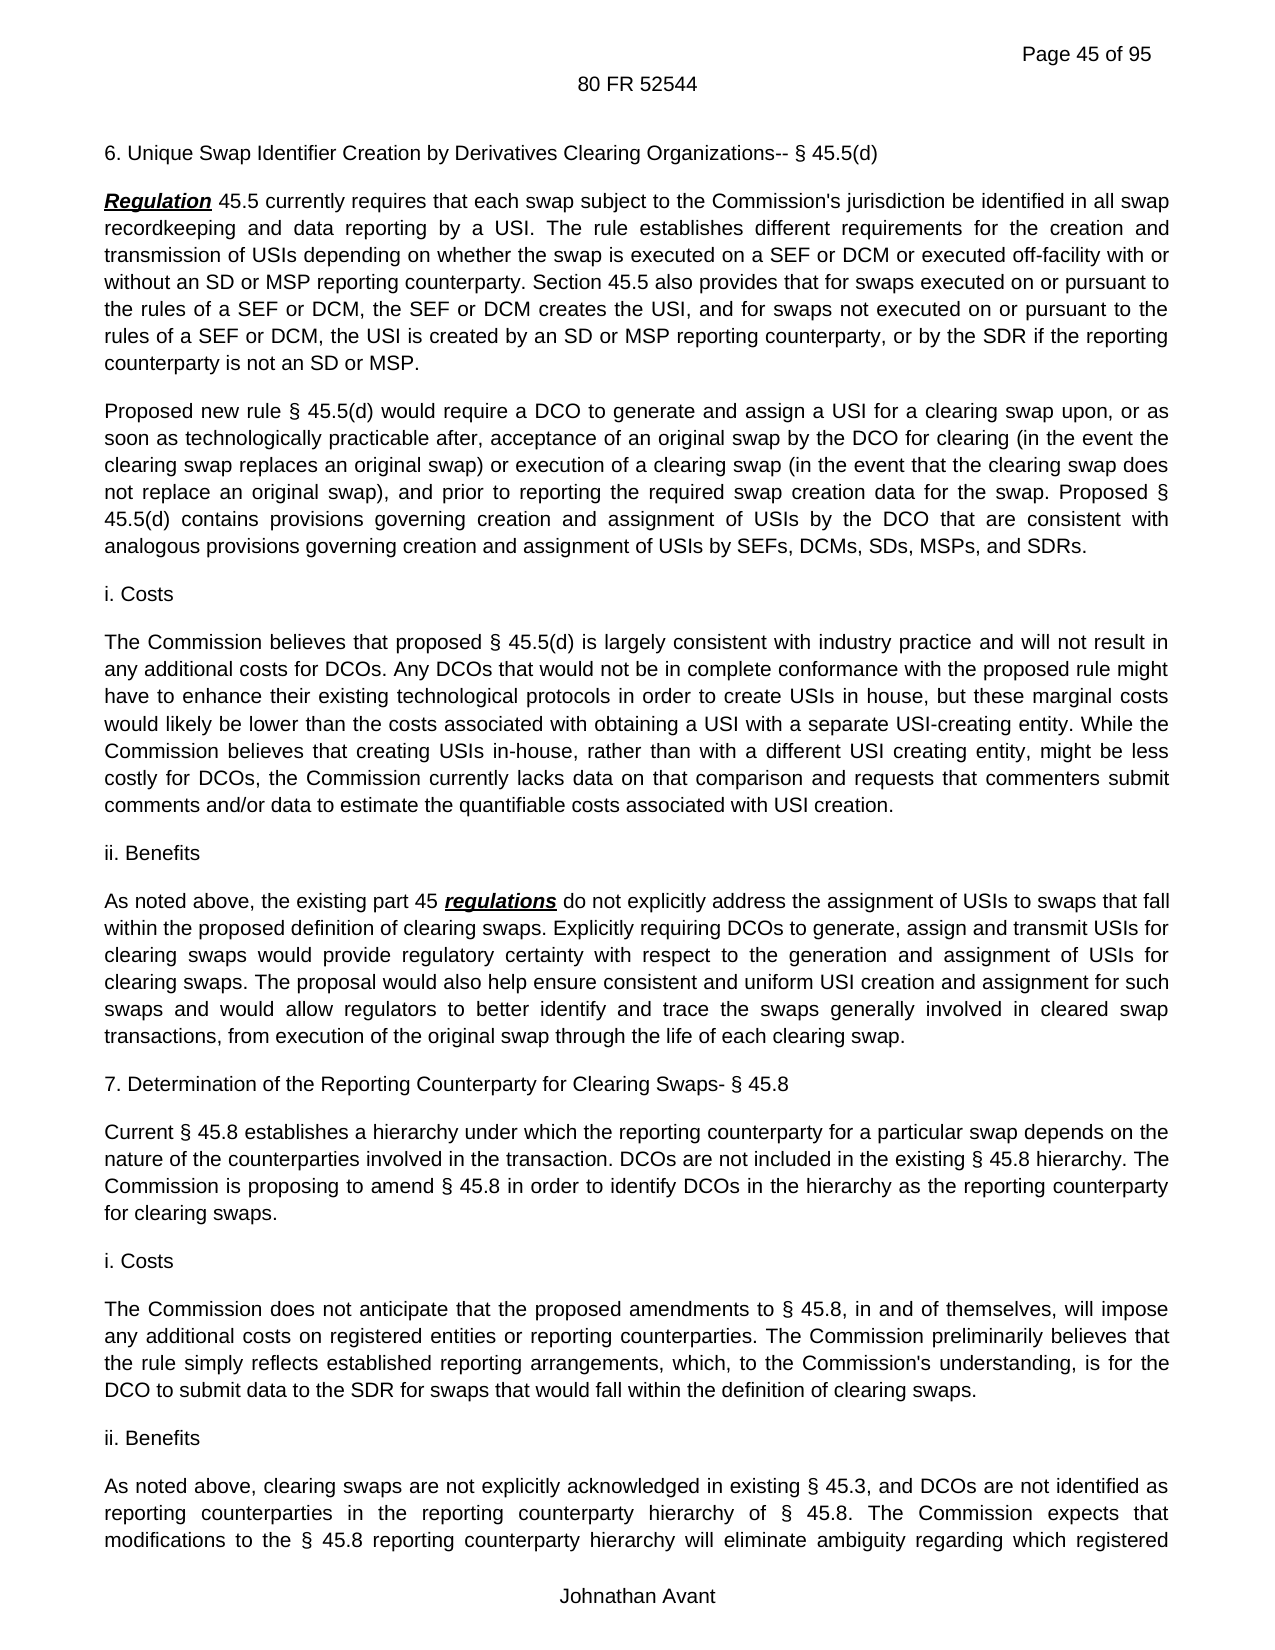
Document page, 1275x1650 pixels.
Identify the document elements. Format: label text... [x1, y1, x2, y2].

text 7. Determination of the Reporting Counterparty for Clearing Swaps- § 45.8 [104, 1069, 1171, 1096]
text The Commission believes that proposed § 45.5(d) is largely consistent with industry practice and will not result in any additional costs for DCOs. Any DCOs that would not be in complete conformance with the proposed rule might have to enhance their existing technological protocols in order to create USIs in house, but these marginal costs would likely be lower than the costs associated with obtaining a USI with a separate USI-creating entity. While the Commission believes that creating USIs in-house, rather than with a different USI creating entity, might be less costly for DCOs, the Commission currently lacks data on that comparison and requests that commenters submit comments and/or data to estimate the quantifiable costs associated with USI creation. [104, 627, 1171, 817]
text ii. Benefits [104, 837, 1171, 864]
text The Commission does not anticipate that the proposed amendments to § 45.8, in and of themselves, will impose any additional costs on registered entities or reporting counterparties. The Commission preliminarily believes that the rule simply reflects established reporting arrangements, which, to the Commission's understanding, is for the DCO to submit data to the SDR for swaps that would fall within the definition of clearing swaps. [104, 1294, 1171, 1402]
text 6. Unique Swap Identifier Creation by Derivatives Clearing Organizations-- § 45.5(d) [104, 137, 1171, 164]
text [104, 1471, 1171, 1552]
text Current § 45.8 establishes a hierarchy under which the reporting counterparty for a particular swap depends on the nature of the counterparties involved in the transaction. DCOs are not included in the existing § 45.8 hierarchy. The Commission is proposing to amend § 45.8 in order to identify DCOs in the hierarchy as the reporting counterparty for clearing swaps. [104, 1117, 1171, 1225]
text i. Costs [104, 579, 1171, 606]
text Regulation 45.5 currently requires that each swap subject to the Commission's jurisdiction be identified in all swap recordkeeping and data reporting by a USI. The rule establishes different requirements for the creation and transmission of USIs depending on whether the swap is executed on a SEF or DCM or executed off-facility with or without an SD or MSP reporting counterparty. Section 45.5 also provides that for swaps executed on or pursuant to the rules of a SEF or DCM, the SEF or DCM creates the USI, and for swaps not executed on or pursuant to the rules of a SEF or DCM, the USI is created by an SD or MSP reporting counterparty, or by the SDR if the reporting counterparty is not an SD or MSP. [104, 185, 1171, 375]
text ii. Benefits [104, 1423, 1171, 1450]
text i. Costs [104, 1246, 1171, 1273]
text Proposed new rule § 45.5(d) would require a DCO to generate and assign a USI for a clearing swap upon, or as soon as technologically practicable after, acceptance of an original swap by the DCO for clearing (in the event the clearing swap replaces an original swap) or execution of a clearing swap (in the event that the clearing swap does not replace an original swap), and prior to reporting the required swap creation data for the swap. Proposed § 45.5(d) contains provisions governing creation and assignment of USIs by the DCO that are consistent with analogous provisions governing creation and assignment of USIs by SEFs, DCMs, SDs, MSPs, and SDRs. [104, 396, 1171, 558]
text As noted above, the existing part 45 regulations do not explicitly address the assignment of USIs to swaps that fall within the proposed definition of clearing swaps. Explicitly requiring DCOs to generate, assign and transmit USIs for clearing swaps would provide regulatory certainty with respect to the generation and assignment of USIs for clearing swaps. The proposal would also help ensure consistent and uniform USI creation and assignment for such swaps and would allow regulators to better identify and trace the swaps generally involved in cleared swap transactions, from execution of the original swap through the life of each clearing swap. [104, 885, 1171, 1048]
